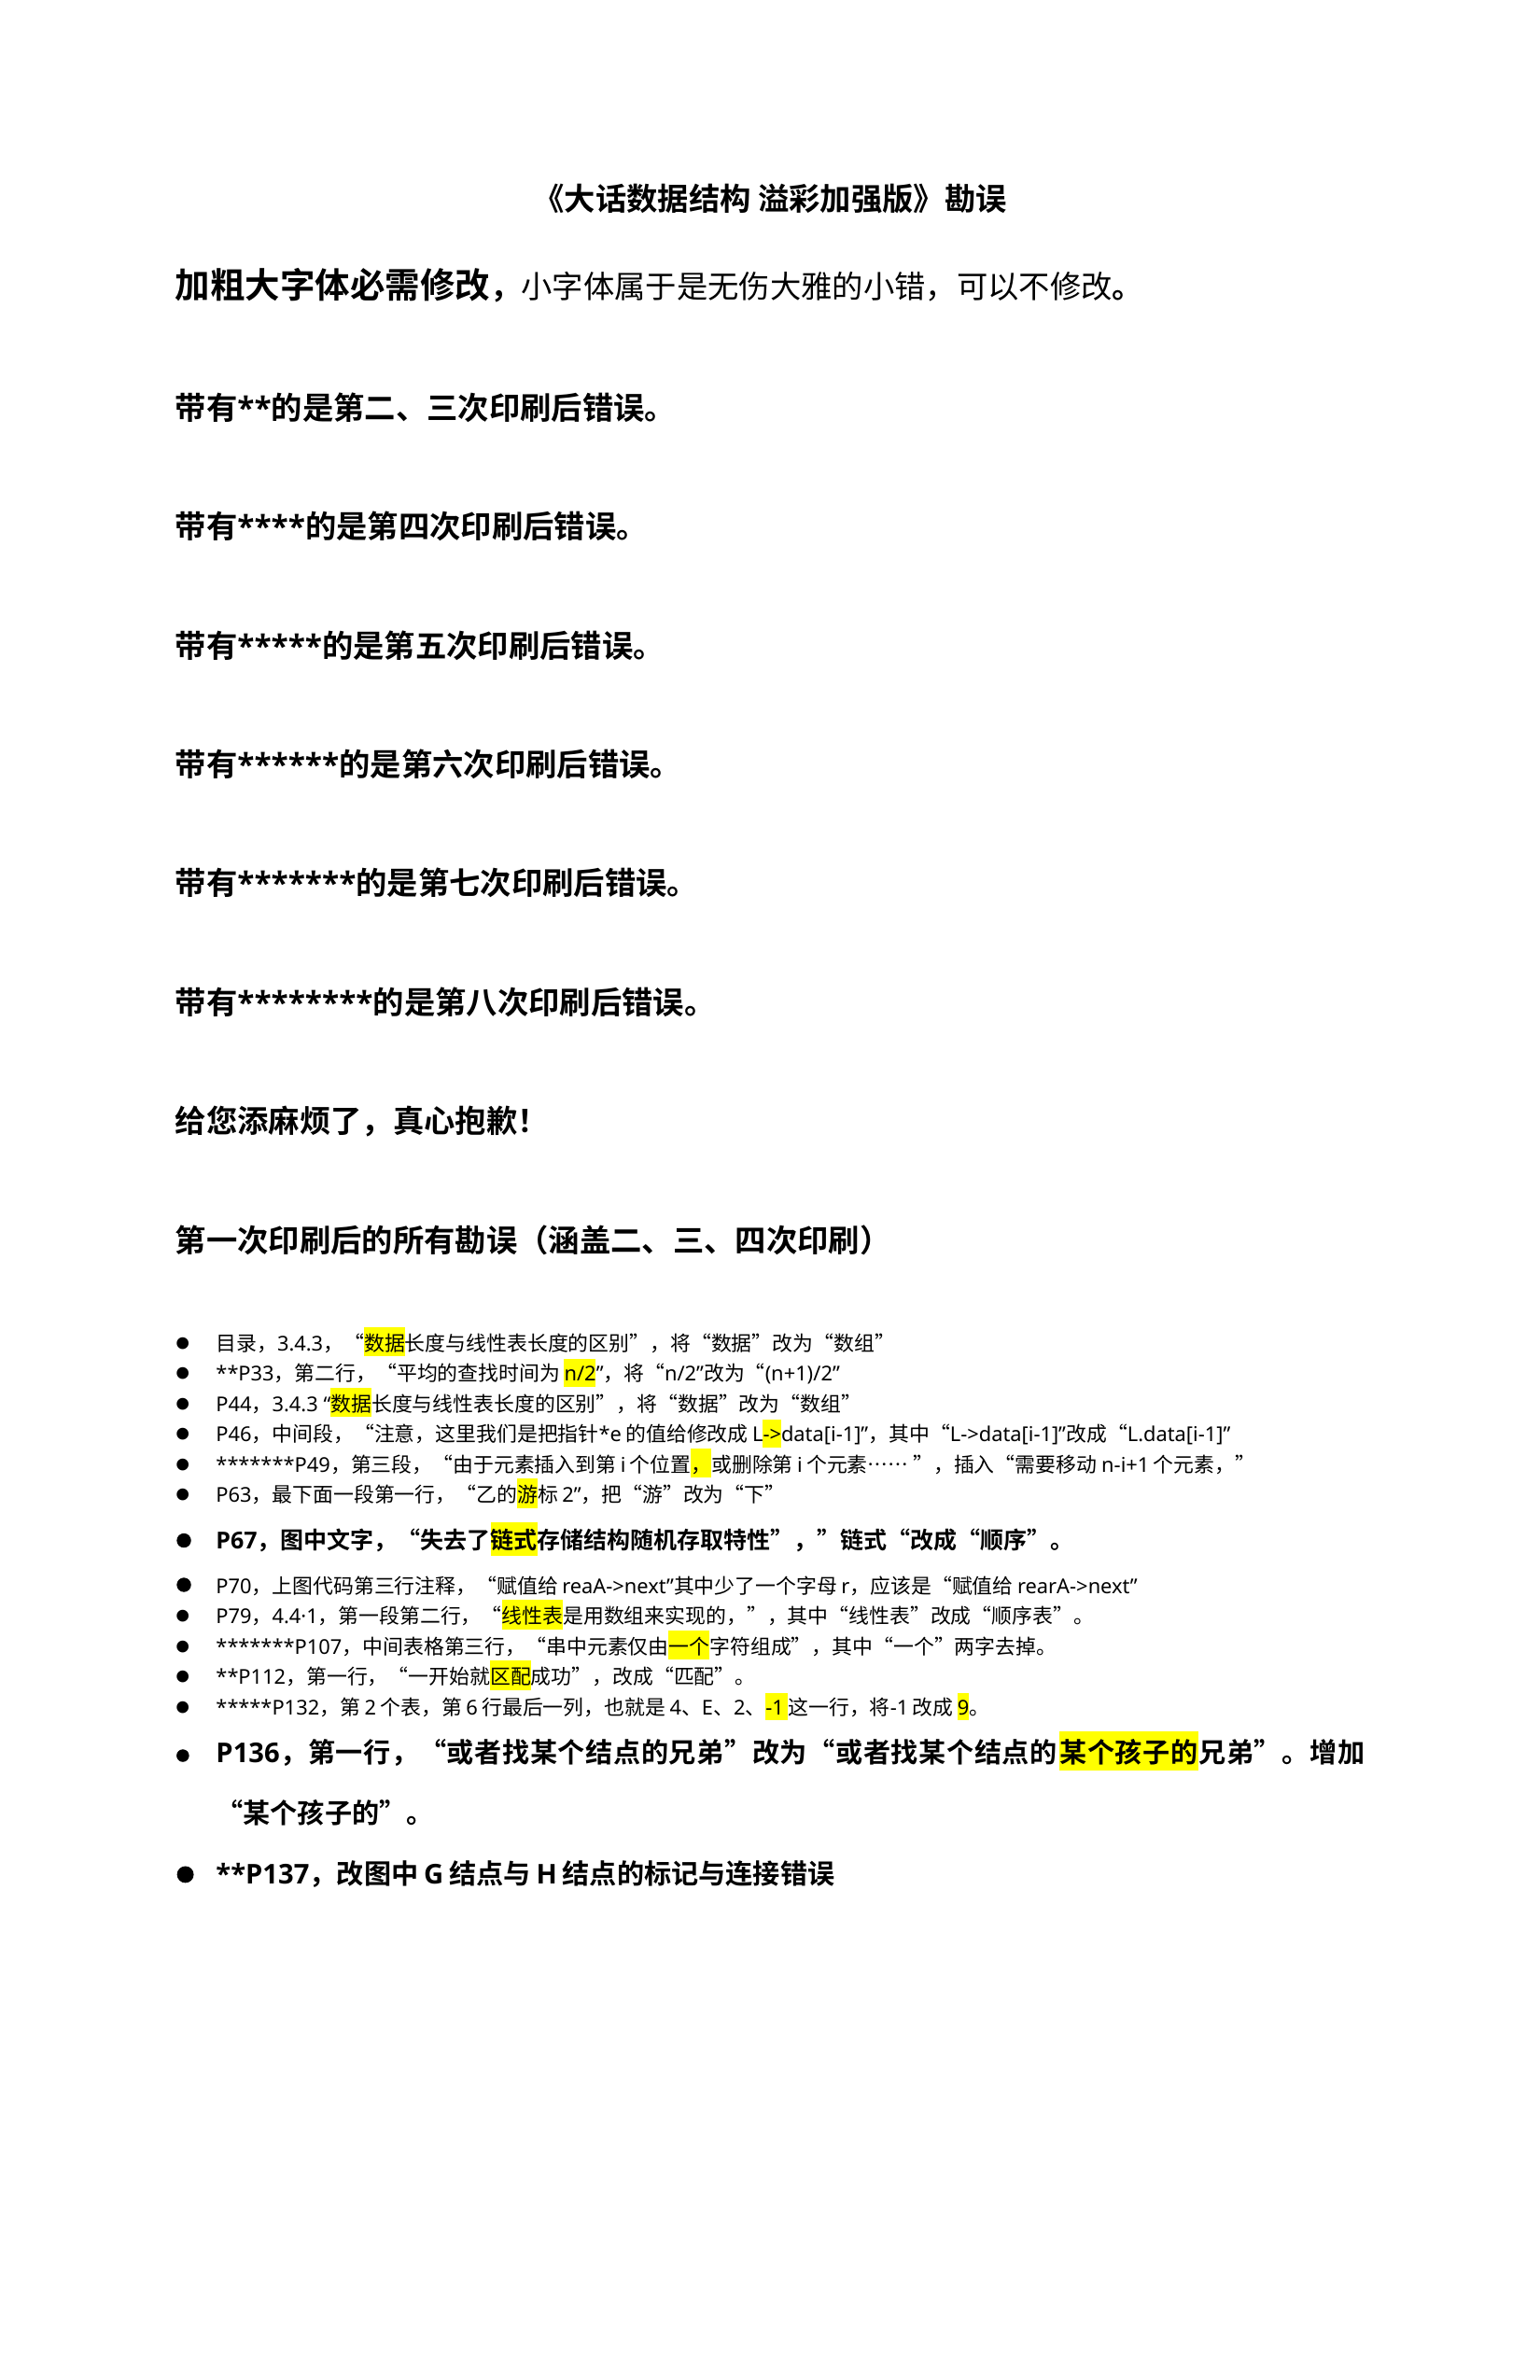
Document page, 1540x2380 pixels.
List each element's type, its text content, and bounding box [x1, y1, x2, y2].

subtitle 第一次印刷后的所有勘误（涵盖二、三、四次印刷） [175, 1208, 1365, 1268]
list P67，图中文字，“失去了链式存储结构随机存取特性”，”链式“改成“顺序”。 [175, 1508, 1365, 1569]
list P44，3.4.3 “数据长度与线性表长度的区别”，将“数据”改为“数组” [175, 1387, 1365, 1418]
list *******P49，第三段，“由于元素插入到第i个位置，或删除第i个元素…… ”，插入“需要移动 n-i+1个元素，” [175, 1448, 1365, 1478]
subtitle 加粗大字体必需修改，小字体属于是无伤大雅的小错，可以不修改。 [175, 253, 1365, 314]
list P79，4.4·1，第一段第二行，“线性表是用数组来实现的，”，其中“线性表”改成“顺序表”。 [563, 1600, 1365, 1630]
list P46，中间段，“注意，这里我们是把指针*e的值给修改成L->data[i-1]”，其中“L->data[i-1]”改成“L.data[i-1]” [175, 1418, 1365, 1448]
list P63，最下面一段第一行，“乙的游标2”，把“游”改为“下” [175, 1478, 517, 1508]
list P136，第一行，“或者找某个结点的兄弟”改为“或者找某个结点的某个孩子的兄弟”。增加“某个孩子的”。 [175, 1721, 1365, 1842]
subtitle 带有******的是第六次印刷后错误。 [175, 733, 1365, 793]
list P79，4.4·1，第一段第二行，“线性表是用数组来实现的，”，其中“线性表”改成“顺序表”。 [175, 1600, 502, 1630]
subtitle 给您添麻烦了，真心抱歉！ [175, 1089, 1365, 1150]
subtitle 带有****的是第四次印刷后错误。 [175, 495, 1365, 555]
subtitle 带有*****的是第五次印刷后错误。 [175, 613, 1365, 674]
subtitle 带有**的是第二、三次印刷后错误。 [175, 375, 1365, 436]
list **P33，第二行，“平均的查找时间为n/2”，将“n/2”改为“(n+1)/2” [175, 1357, 1365, 1387]
title 《大话数据结构 溢彩加强版》勘误 [175, 167, 1365, 228]
list **P112，第一行，“一开始就区配成功”，改成“匹配”。 [531, 1660, 1365, 1690]
list *******P107，中间表格第三行，“串中元素仅由一个字符组成”，其中“一个”两字去掉。 [175, 1630, 1365, 1660]
list **P137，改图中G结点与H结点的标记与连接错误 [175, 1842, 1365, 1903]
subtitle 带有********的是第八次印刷后错误。 [175, 970, 1365, 1030]
list 目录，3.4.3，“数据长度与线性表长度的区别”，将“数据”改为“数组” [175, 1326, 1365, 1357]
subtitle 带有*******的是第七次印刷后错误。 [175, 851, 1365, 912]
list P63，最下面一段第一行，“乙的游标2”，把“游”改为“下” [538, 1478, 1365, 1508]
list *****P132，第2个表，第6行最后一列，也就是4、E、2、-1这一行，将-1改成9。 [175, 1690, 1365, 1721]
list P70，上图代码第三行注释，“赋值给reaA->next”其中少了一个字母r，应该是“赋值给rearA->next” [175, 1569, 1365, 1600]
list **P112，第一行，“一开始就区配成功”，改成“匹配”。 [175, 1660, 490, 1690]
